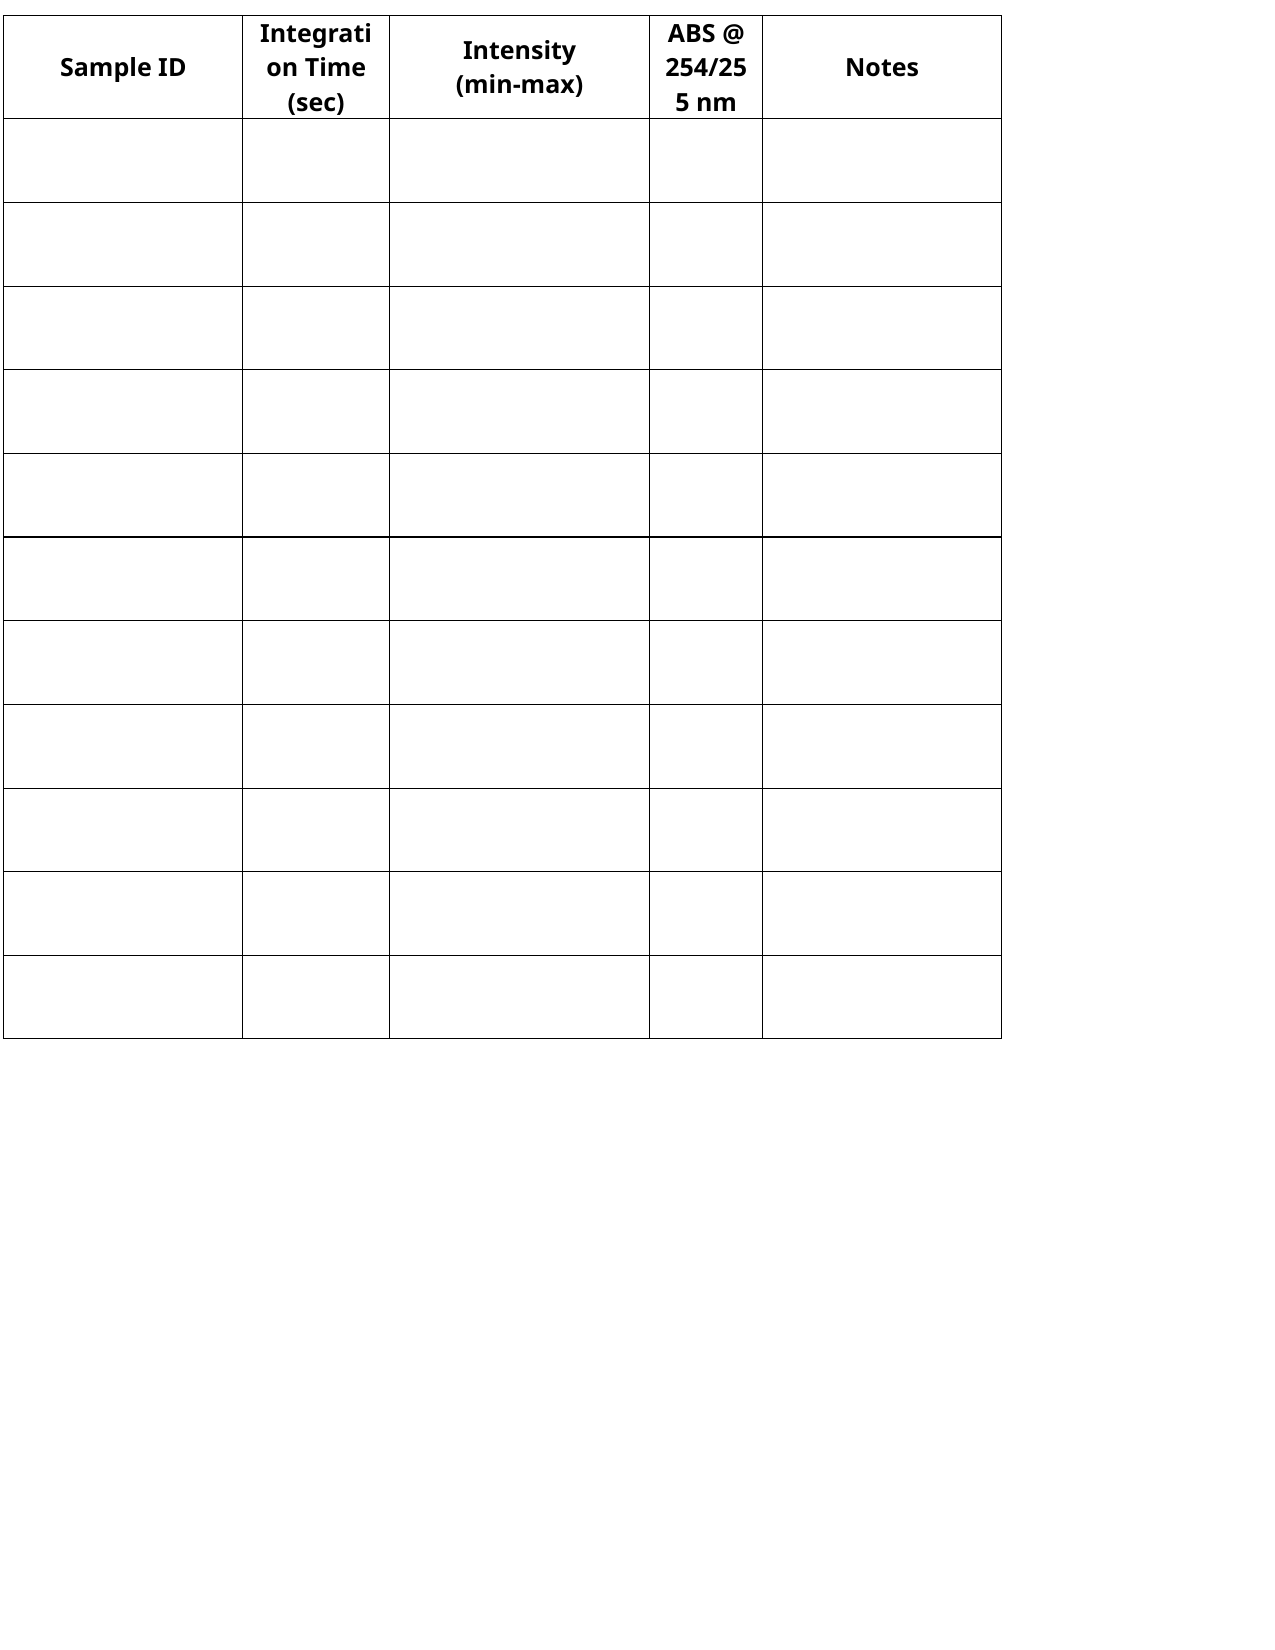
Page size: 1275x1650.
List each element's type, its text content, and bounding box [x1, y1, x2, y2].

table_cell [390, 705, 649, 787]
table_cell [4, 789, 242, 871]
table_cell [243, 454, 389, 536]
table_header Sample ID [4, 16, 242, 118]
table_cell [763, 621, 1001, 704]
table_cell [763, 789, 1001, 871]
table_cell [763, 705, 1001, 787]
table_cell [650, 203, 762, 286]
table_cell [4, 956, 242, 1038]
table_cell [763, 287, 1001, 369]
table_cell [243, 287, 389, 369]
table_cell [390, 370, 649, 453]
table_cell [763, 454, 1001, 536]
table_cell [243, 203, 389, 286]
table_cell [650, 538, 762, 620]
table_cell [243, 789, 389, 871]
table_cell [650, 287, 762, 369]
table_cell [4, 119, 242, 202]
table_cell [390, 538, 649, 620]
table_cell [243, 370, 389, 453]
table_cell [763, 956, 1001, 1038]
table_cell [243, 119, 389, 202]
table_cell [390, 621, 649, 704]
table_cell [763, 538, 1001, 620]
table_header Notes [763, 16, 1001, 118]
table_cell [243, 872, 389, 955]
table_header Integration Time (sec) [243, 16, 389, 118]
table_cell [4, 705, 242, 787]
table_cell [650, 872, 762, 955]
table_cell [650, 621, 762, 704]
table_header Intensity (min-max) [390, 16, 649, 118]
table_cell [4, 203, 242, 286]
table_cell [390, 454, 649, 536]
table_cell [243, 956, 389, 1038]
table_cell [763, 119, 1001, 202]
table_cell [390, 203, 649, 286]
table_cell [243, 621, 389, 704]
table_cell [243, 538, 389, 620]
table_cell [650, 454, 762, 536]
table_cell [4, 538, 242, 620]
table_cell [650, 789, 762, 871]
table_cell [390, 119, 649, 202]
table_cell [4, 872, 242, 955]
table_cell [4, 287, 242, 369]
table_cell [650, 705, 762, 787]
table_cell [4, 621, 242, 704]
table_cell [4, 454, 242, 536]
table_cell [763, 872, 1001, 955]
table_header ABS @ 254/255 nm [650, 16, 762, 118]
table_cell [390, 956, 649, 1038]
table_cell [390, 872, 649, 955]
table_cell [390, 287, 649, 369]
table_cell [763, 370, 1001, 453]
table_cell [650, 370, 762, 453]
table_cell [390, 789, 649, 871]
table_cell [4, 370, 242, 453]
table_cell [243, 705, 389, 787]
table_cell [650, 956, 762, 1038]
table_cell [650, 119, 762, 202]
table_cell [763, 203, 1001, 286]
